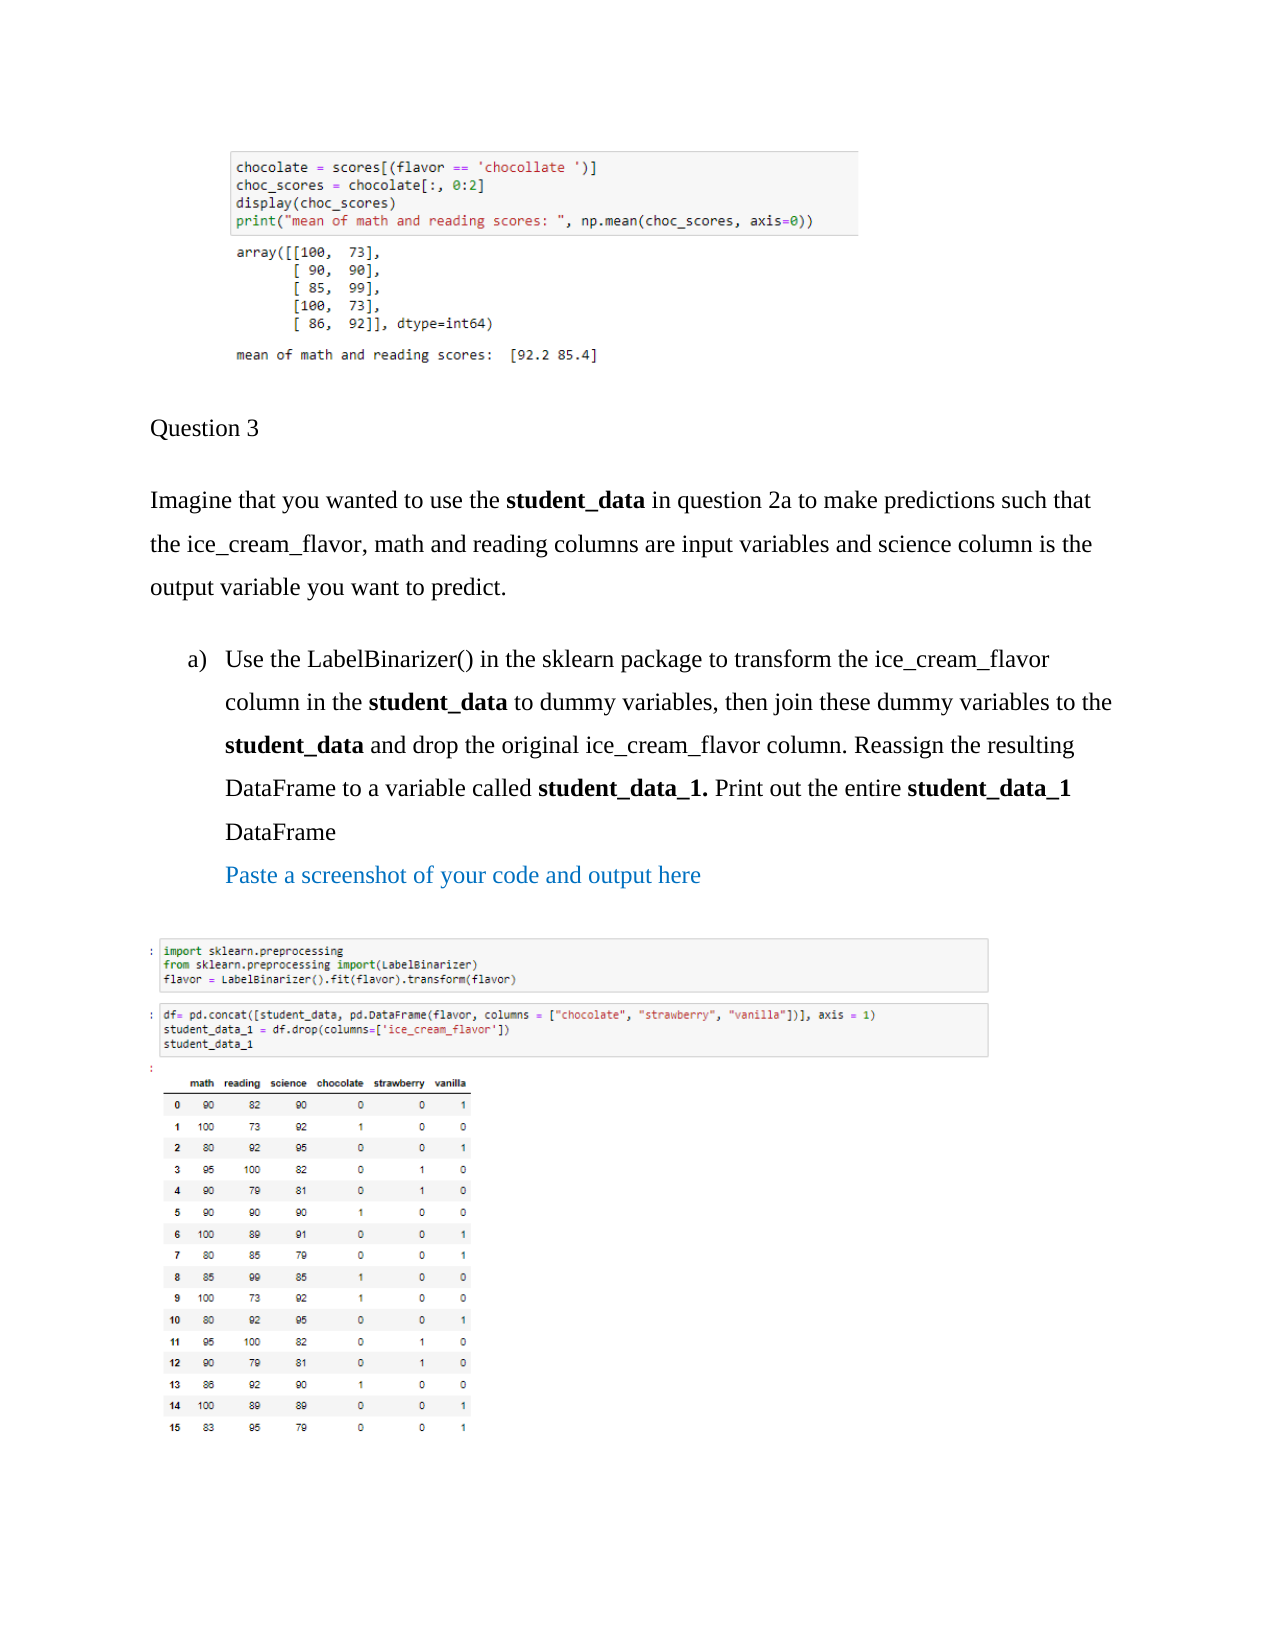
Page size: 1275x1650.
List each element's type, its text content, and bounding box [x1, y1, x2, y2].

picture [225, 150, 859, 370]
list Paste a screenshot of your code and output here [225, 860, 1125, 888]
text Imagine that you wanted to use the student_data in question 2a to make predictions such that the ice_cream_flavor, math and reading columns are input variables and science column is the output variable you want to predict. [150, 486, 1125, 601]
text Question 3 [150, 413, 1125, 442]
picture [150, 932, 997, 1453]
list Use the LabelBinarizer() in the sklearn package to transform the ice_cream_flavor column in the student_data to dummy variables, then join these dummy variables to the student_data and drop the original ice_cream_flavor column. Reassign the resulting DataFrame to a variable called student_data_1. Print out the entire student_data_1 DataFrame [187, 644, 1125, 845]
